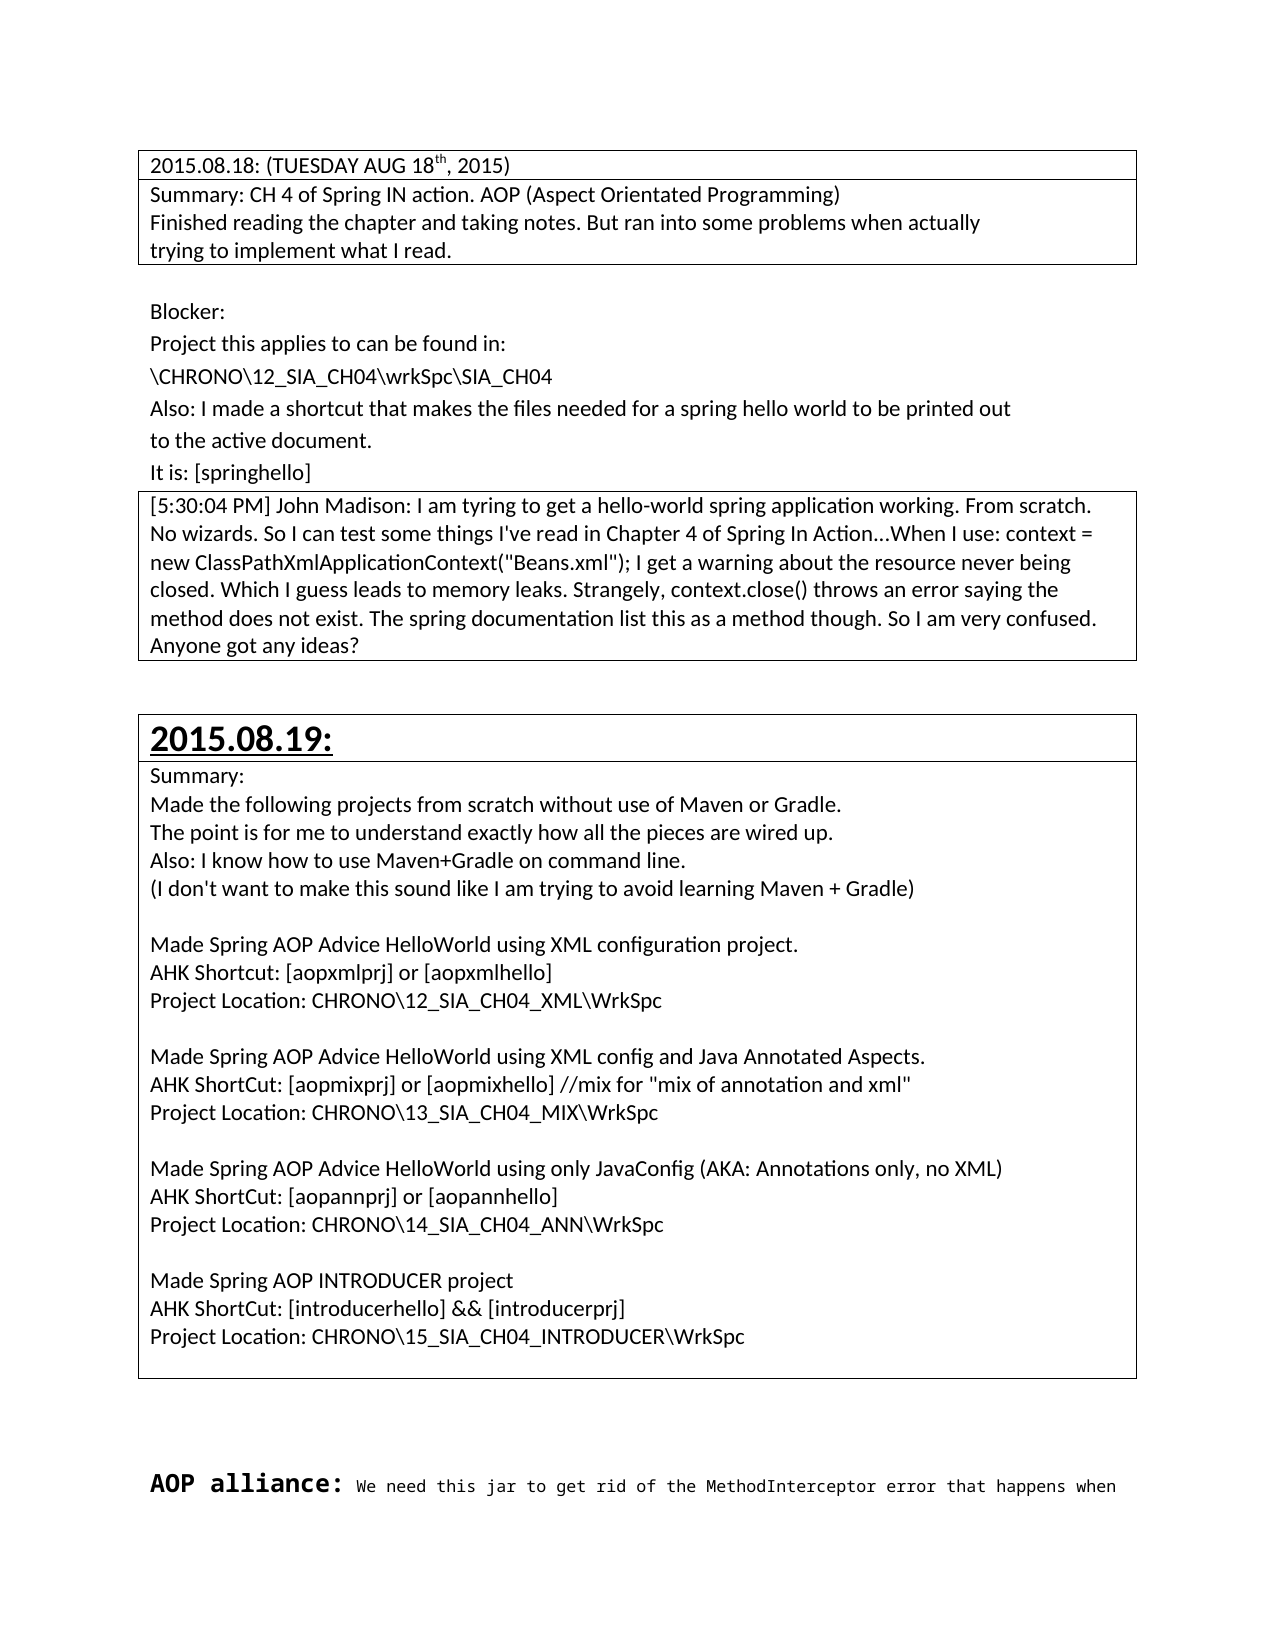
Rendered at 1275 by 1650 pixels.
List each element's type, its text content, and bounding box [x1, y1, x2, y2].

table_cell Summary: Made the following projects from scratch without use of Maven or Gradle. The point is for me to understand exactly how all the pieces are wired up. Also: I know how to use Maven+Gradle on command line. (I don't want to make this sound like I am trying to avoid learning Maven + Gradle) Made Spring AOP Advice HelloWorld using XML configuration project. AHK Shortcut: [aopxmlprj] or [aopxmlhello] Project Location: CHRONO\12_SIA_CH04_XML\WrkSpc Made Spring AOP Advice HelloWorld using XML config and Java Annotated Aspects. AHK ShortCut: [aopmixprj] or [aopmixhello] //mix for "mix of annotation and xml" Project Location: CHRONO\13_SIA_CH04_MIX\WrkSpc Made Spring AOP Advice HelloWorld using only JavaConfig (AKA: Annotations only, no XML) AHK ShortCut: [aopannprj] or [aopannhello] Project Location: CHRONO\14_SIA_CH04_ANN\WrkSpc Made Spring AOP INTRODUCER project AHK ShortCut: [introducerhello] && [introducerprj] Project Location: CHRONO\15_SIA_CH04_INTRODUCER\WrkSpc [139, 762, 1136, 1378]
table_header 2015.08.18: (TUESDAY AUG 18th, 2015) [139, 151, 1136, 179]
text \CHRONO\12_SIA_CH04\wrkSpc\SIA_CH04 Also: I made a shortcut that makes the files needed for a spring hello world to be printed out [150, 362, 1125, 422]
table_header [5:30:04 PM] John Madison: I am tyring to get a hello-world spring application working. From scratch. No wizards. So I can test some things I've read in Chapter 4 of Spring In Action...When I use: context = new ClassPathXmlApplicationContext("Beans.xml"); I get a warning about the resource never being closed. Which I guess leads to memory leaks. Strangely, context.close() throws an error saying the method does not exist. The spring documentation list this as a method though. So I am very confused. Anyone got any ideas? [139, 492, 1136, 660]
table_cell Summary: CH 4 of Spring IN action. AOP (Aspect Orientated Programming) Finished reading the chapter and taking notes. But ran into some problems when actually trying to implement what I read. [139, 180, 1136, 264]
text to the active document. It is: [springhello] [150, 426, 1125, 486]
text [150, 1432, 1125, 1499]
text Blocker: Project this applies to can be found in: [150, 265, 1125, 358]
table_header 2015.08.19: [139, 715, 1136, 761]
